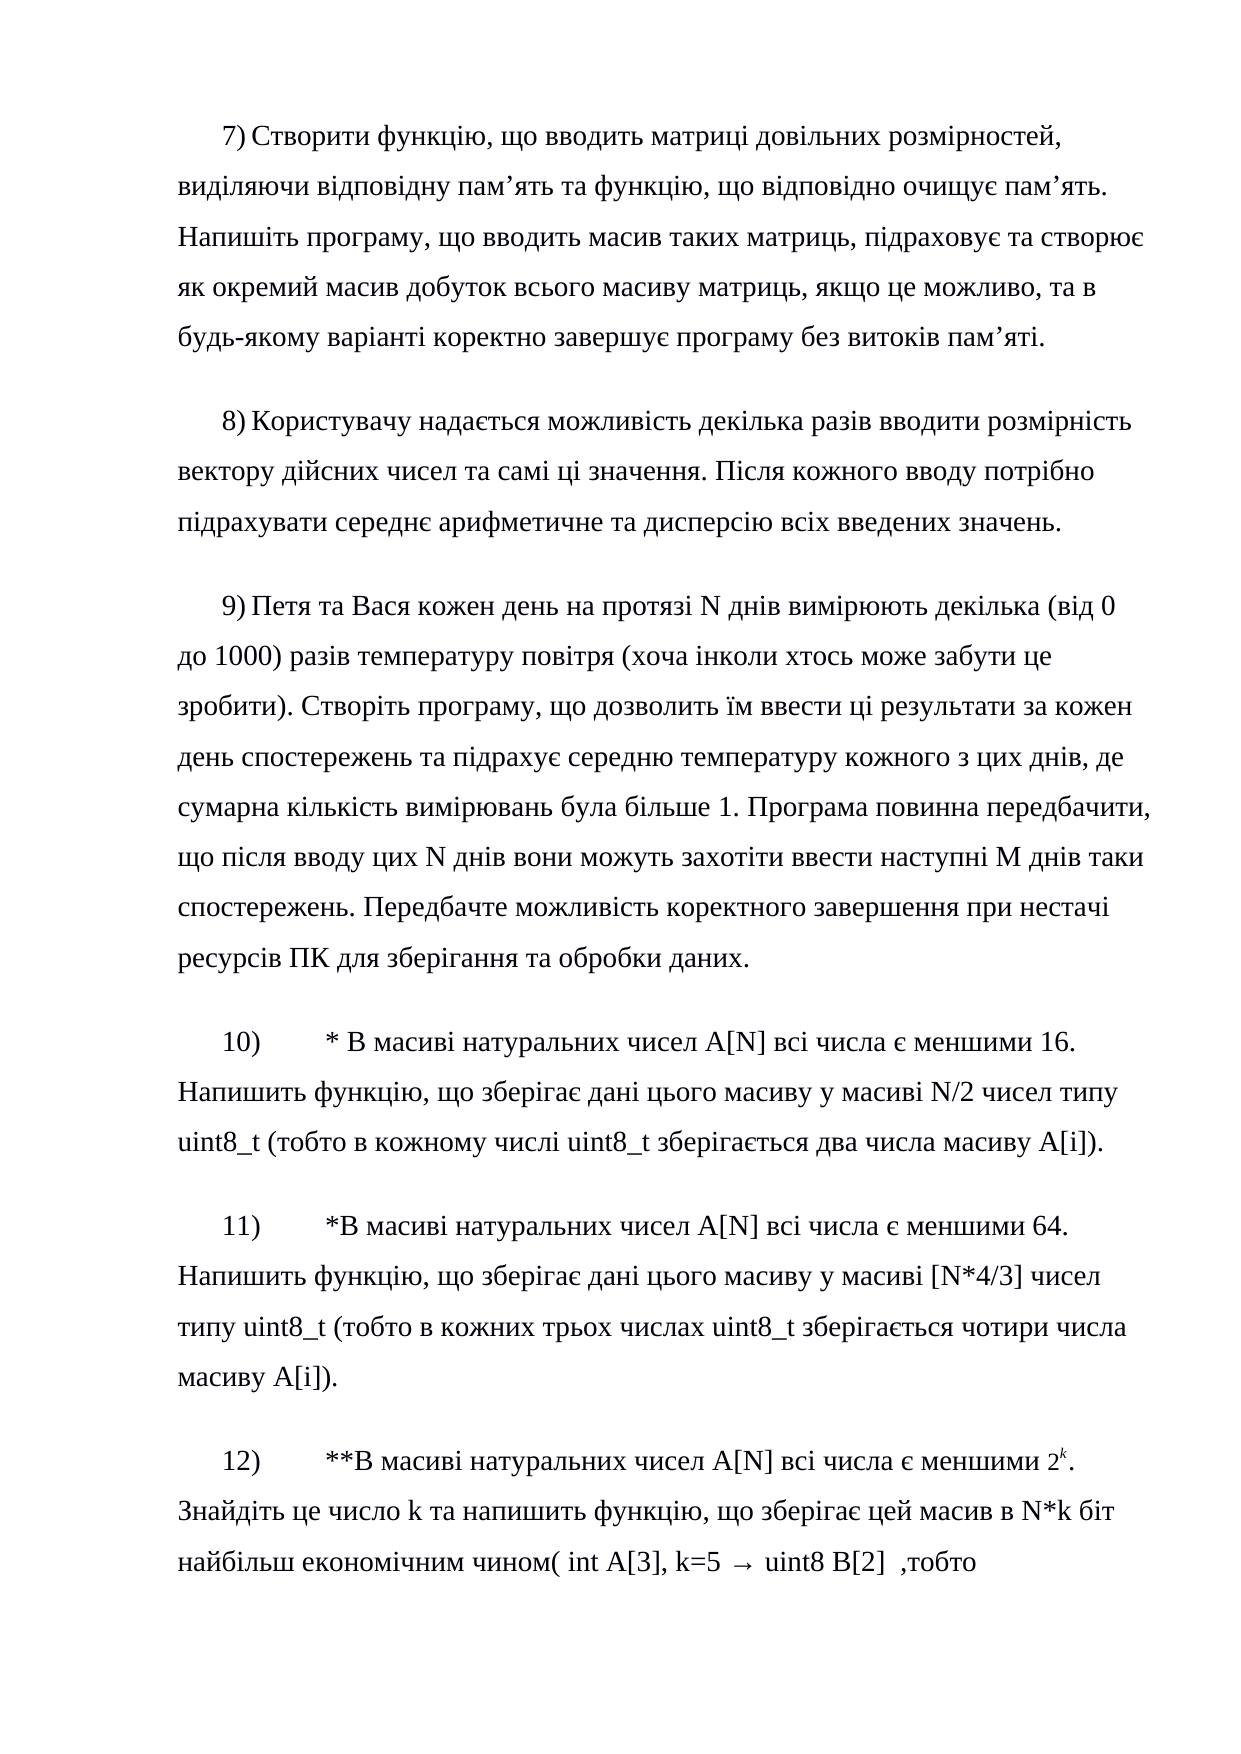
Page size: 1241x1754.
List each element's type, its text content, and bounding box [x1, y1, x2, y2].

list Створити функцію, що вводить матриці довільних розмірностей, виділяючи відповідну пам’ять та функцію, що відповідно очищує пам’ять. Напишіть програму, що вводить масив таких матриць, підраховує та створює як окремий масив добуток всього масиву матриць, якщо це можливо, та в будь-якому варіанті коректно завершує програму без витоків пам’яті. [177, 118, 1152, 353]
list * В масиві натуральних чисел A[N] всі числа є меншими 16. Напишить функцію, що зберігає дані цього масиву у масиві N/2 чисел типу uint8_t (тобто в кожному числі uint8_t зберігається два числа масиву A[i]). [177, 1024, 1152, 1158]
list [177, 1443, 1152, 1577]
list Користувачу надається можливість декілька разів вводити розмірність вектору дійсних чисел та самі ці значення. Після кожного вводу потрібно підрахувати середнє арифметичне та дисперсію всіх введених значень. [177, 403, 1152, 537]
list Петя та Вася кожен день на протязі N днів вимірюють декілька (від 0 до 1000) разів температуру повітря (хоча інколи хтось може забути це зробити). Створіть програму, що дозволить їм ввести ці результати за кожен день спостережень та підрахує середню температуру кожного з цих днів, де сумарна кількість вимірювань була більше 1. Програма повинна передбачити, що після вводу цих N днів вони можуть захотіти ввести наступні M днів таки спостережень. Передбачте можливість коректного завершення при нестачі ресурсів ПК для зберігання та обробки даних. [177, 588, 1152, 973]
list *В масиві натуральних чисел A[N] всі числа є меншими 64. Напишить функцію, що зберігає дані цього масиву у масиві [N*4/3] чисел типу uint8_t (тобто в кожних трьох числах uint8_t зберігається чотири числа масиву A[i]). [177, 1208, 1152, 1393]
